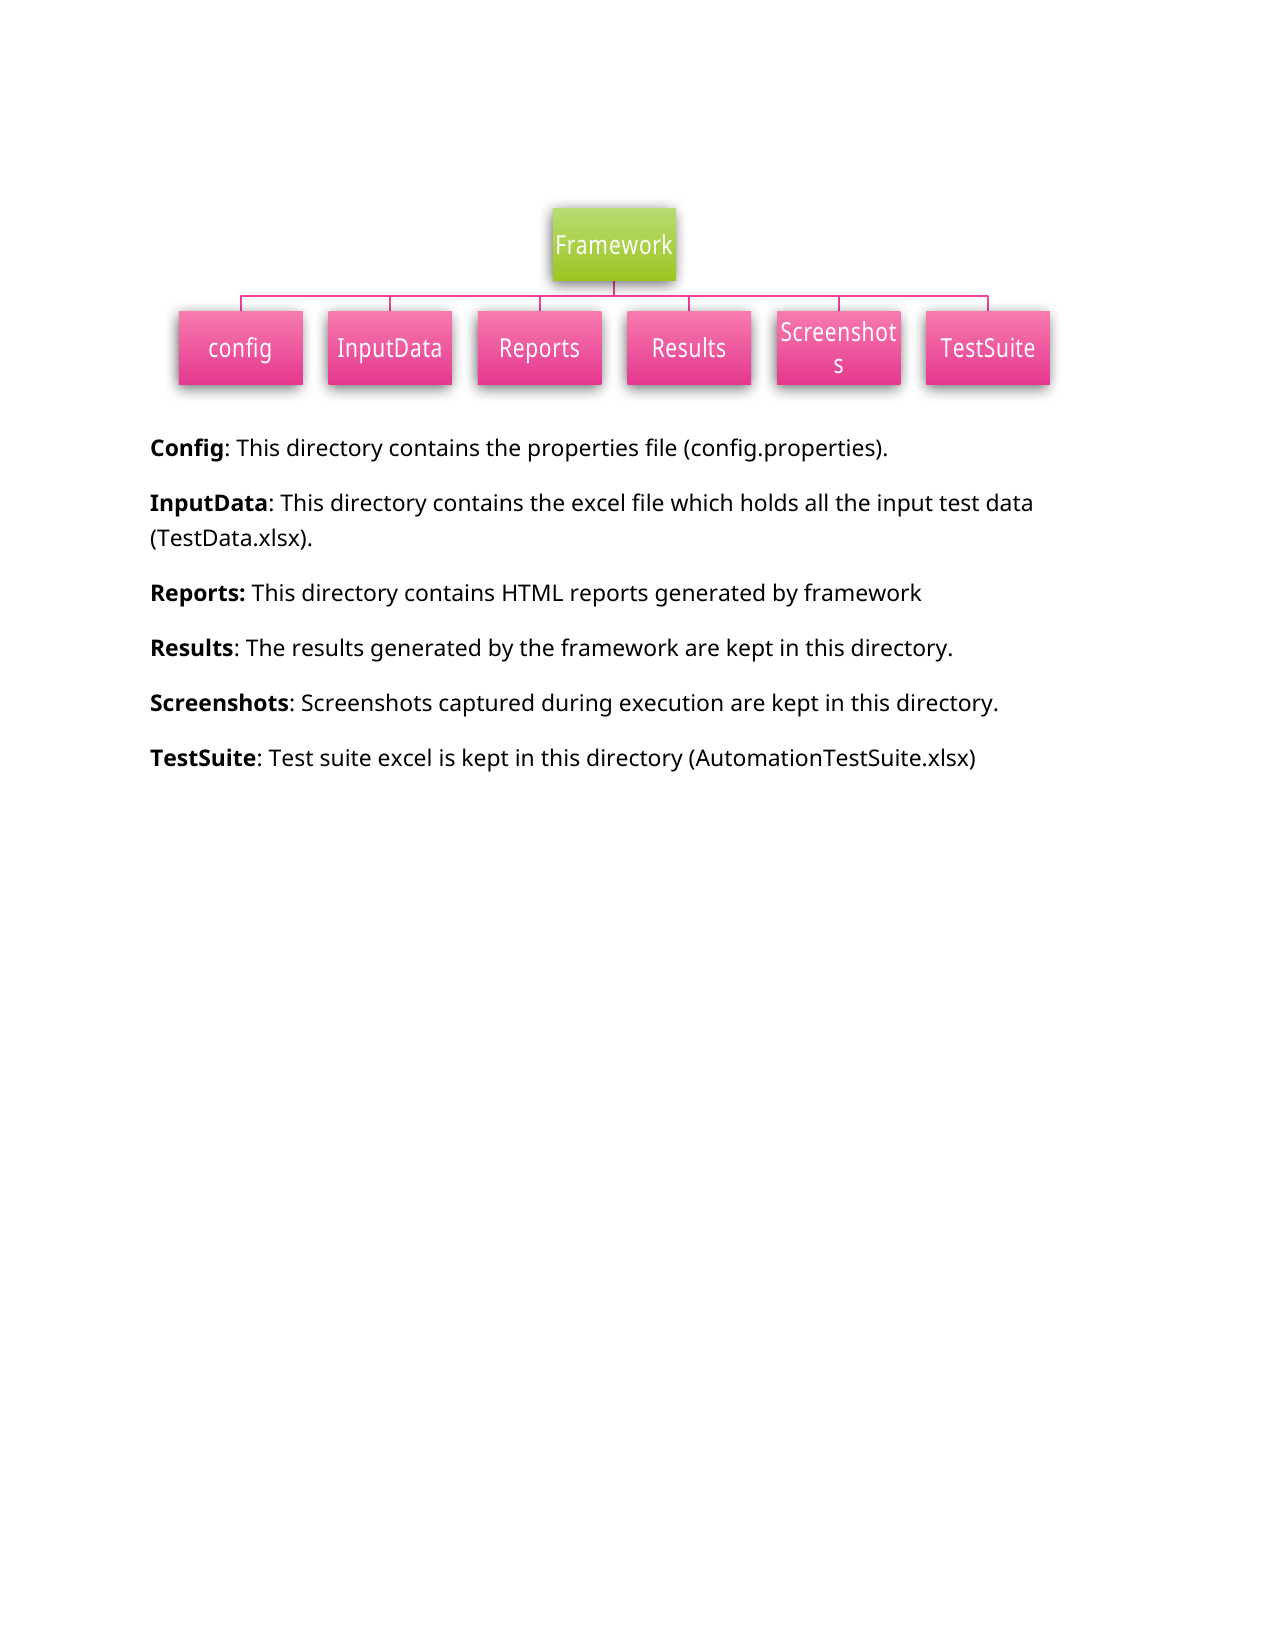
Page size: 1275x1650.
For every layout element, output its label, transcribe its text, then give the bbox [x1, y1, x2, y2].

text Results: The results generated by the framework are kept in this directory. [150, 632, 1125, 663]
text Screenshots: Screenshots captured during execution are kept in this directory. [150, 687, 1125, 718]
text TestSuite: Test suite excel is kept in this directory (AutomationTestSuite.xlsx) [150, 742, 1125, 773]
text Config: This directory contains the properties file (config.properties). [150, 432, 1125, 463]
text InputData: This directory contains the excel file which holds all the input test data (TestData.xlsx). [150, 487, 1125, 553]
text Reports: This directory contains HTML reports generated by framework [150, 577, 1125, 608]
